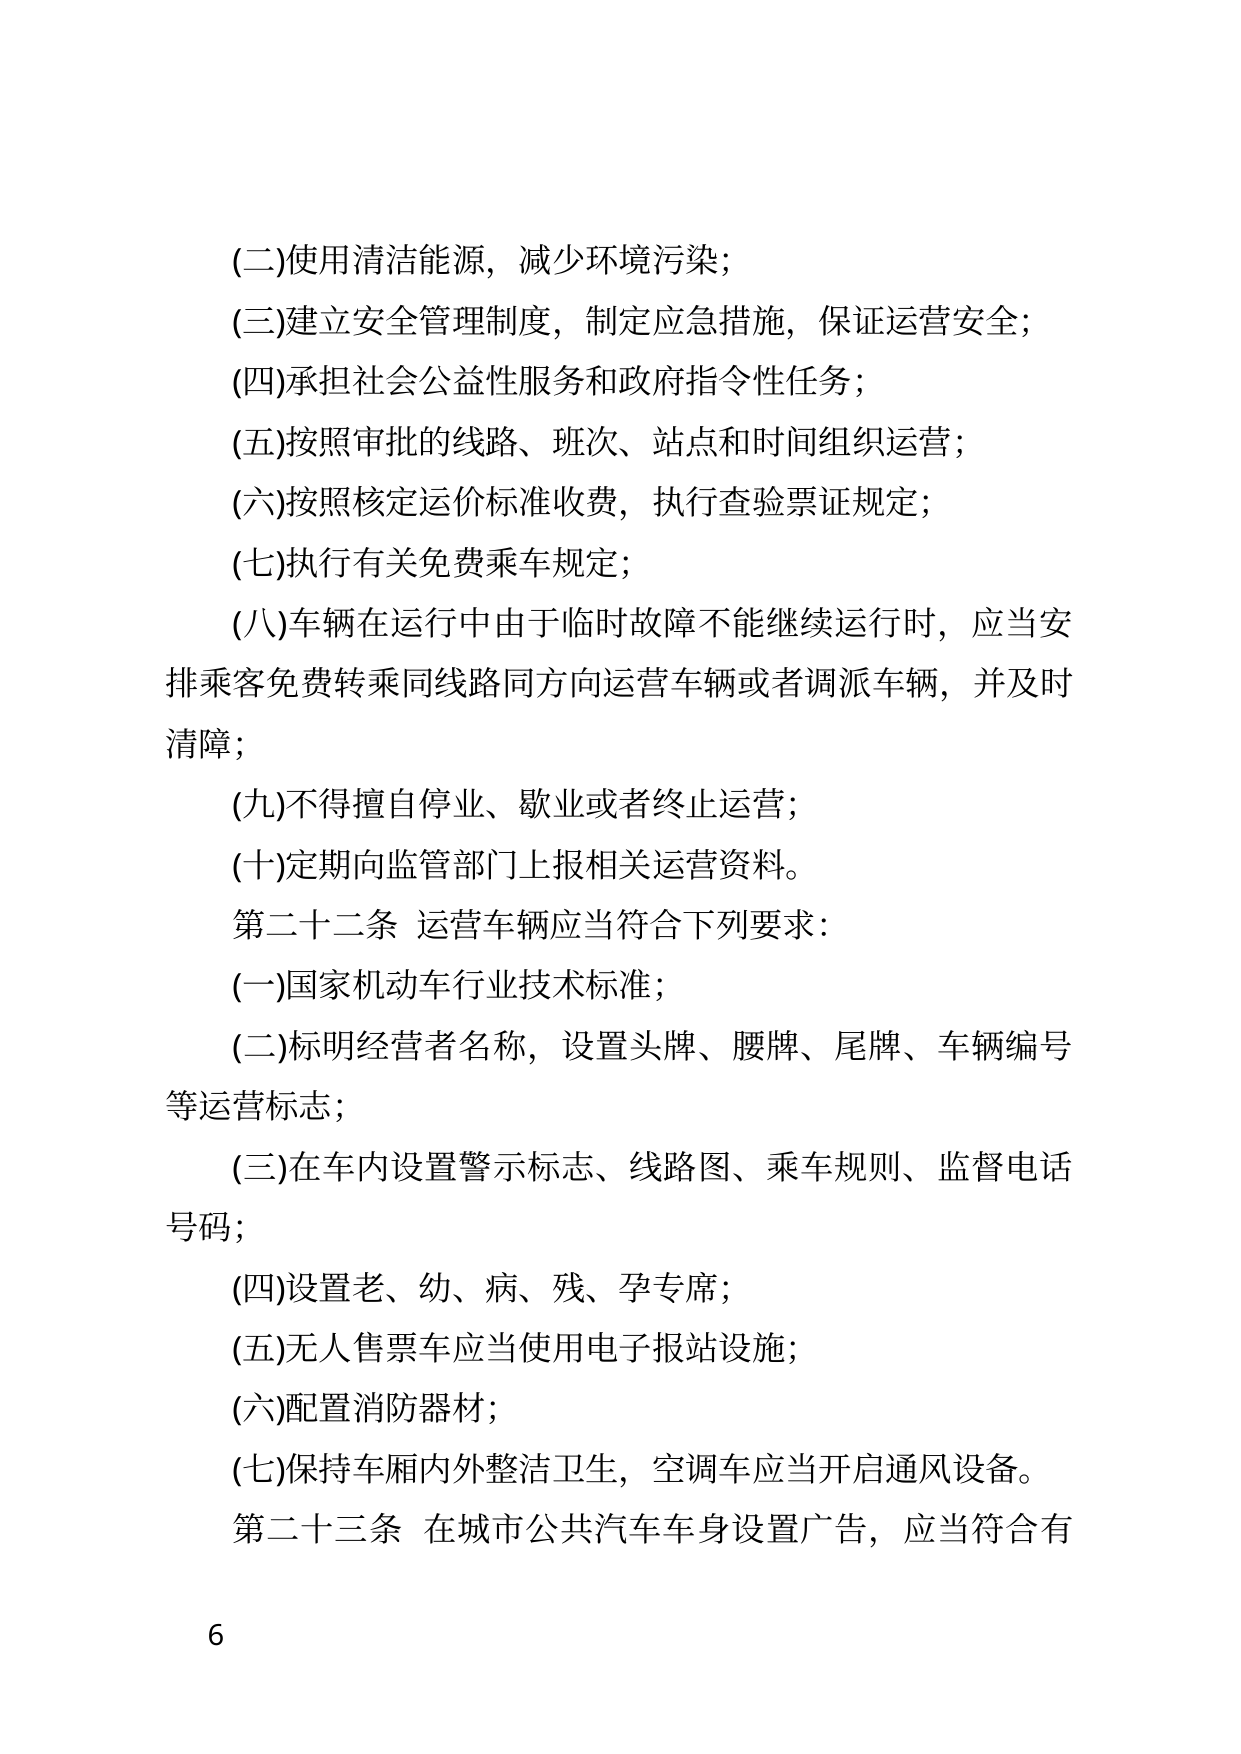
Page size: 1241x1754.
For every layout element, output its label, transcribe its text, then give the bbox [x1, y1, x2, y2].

text (一)国家机动车行业技术标准； [165, 949, 1075, 1010]
text (六)配置消防器材； [165, 1372, 1075, 1433]
text (五)按照审批的线路、班次、站点和时间组织运营； [165, 406, 1075, 466]
text 第二十二条 运营车辆应当符合下列要求： [165, 889, 1075, 949]
text (七)执行有关免费乘车规定； [165, 527, 1075, 587]
text (十)定期向监管部门上报相关运营资料。 [165, 829, 1075, 889]
text (三)在车内设置警示标志、线路图、乘车规则、监督电话号码； [165, 1131, 1075, 1252]
text (二)标明经营者名称，设置头牌、腰牌、尾牌、车辆编号等运营标志； [165, 1010, 1075, 1131]
text (三)建立安全管理制度，制定应急措施，保证运营安全； [165, 285, 1075, 345]
text (九)不得擅自停业、歇业或者终止运营； [165, 768, 1075, 829]
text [165, 1493, 1075, 1554]
text (二)使用清洁能源，减少环境污染； [165, 224, 1075, 285]
text (六)按照核定运价标准收费，执行查验票证规定； [165, 466, 1075, 527]
text (七)保持车厢内外整洁卫生，空调车应当开启通风设备。 [165, 1433, 1075, 1493]
text (五)无人售票车应当使用电子报站设施； [165, 1312, 1075, 1372]
text (四)设置老、幼、病、残、孕专席； [165, 1252, 1075, 1312]
text (八)车辆在运行中由于临时故障不能继续运行时，应当安排乘客免费转乘同线路同方向运营车辆或者调派车辆，并及时清障； [165, 587, 1075, 768]
text (四)承担社会公益性服务和政府指令性任务； [165, 345, 1075, 406]
